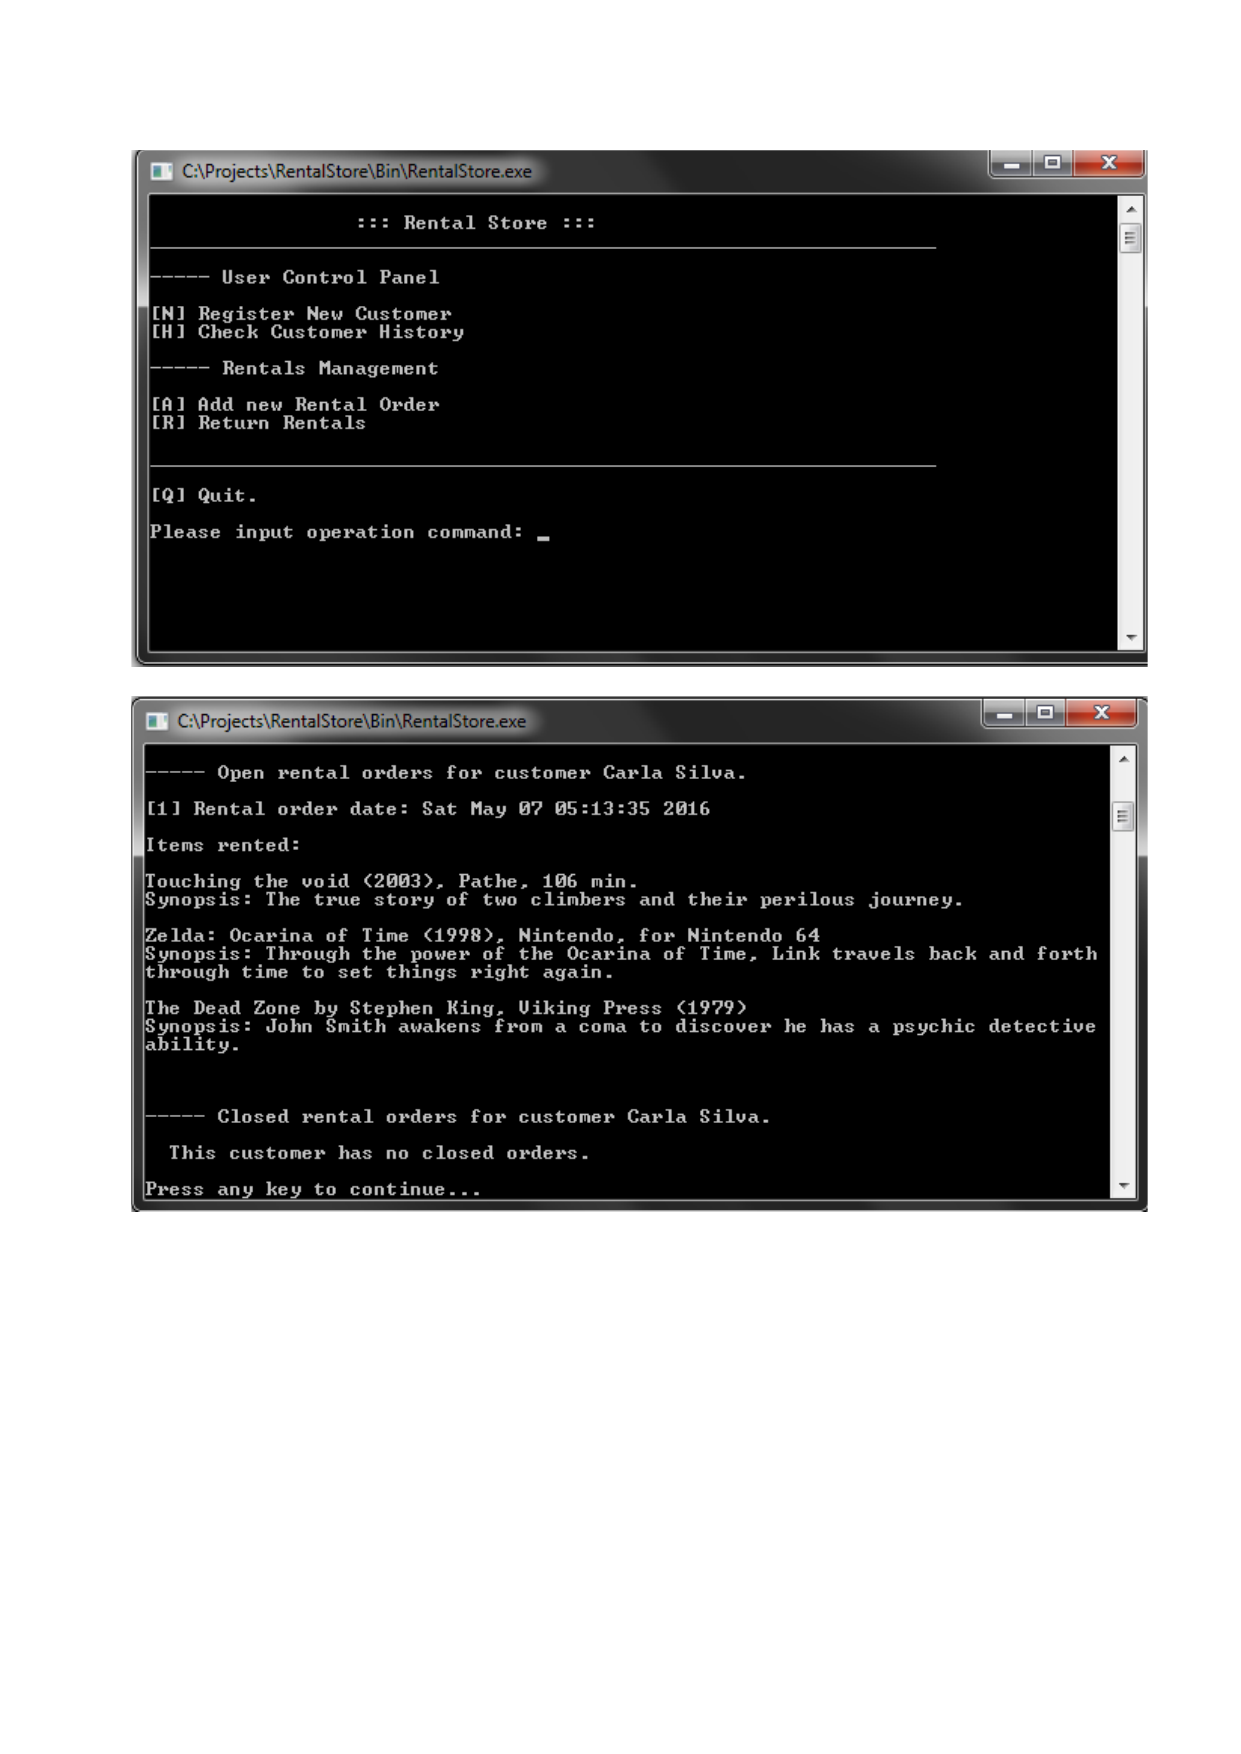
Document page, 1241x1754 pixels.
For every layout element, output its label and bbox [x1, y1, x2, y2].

picture [131, 696, 1148, 1212]
picture [131, 150, 1148, 667]
